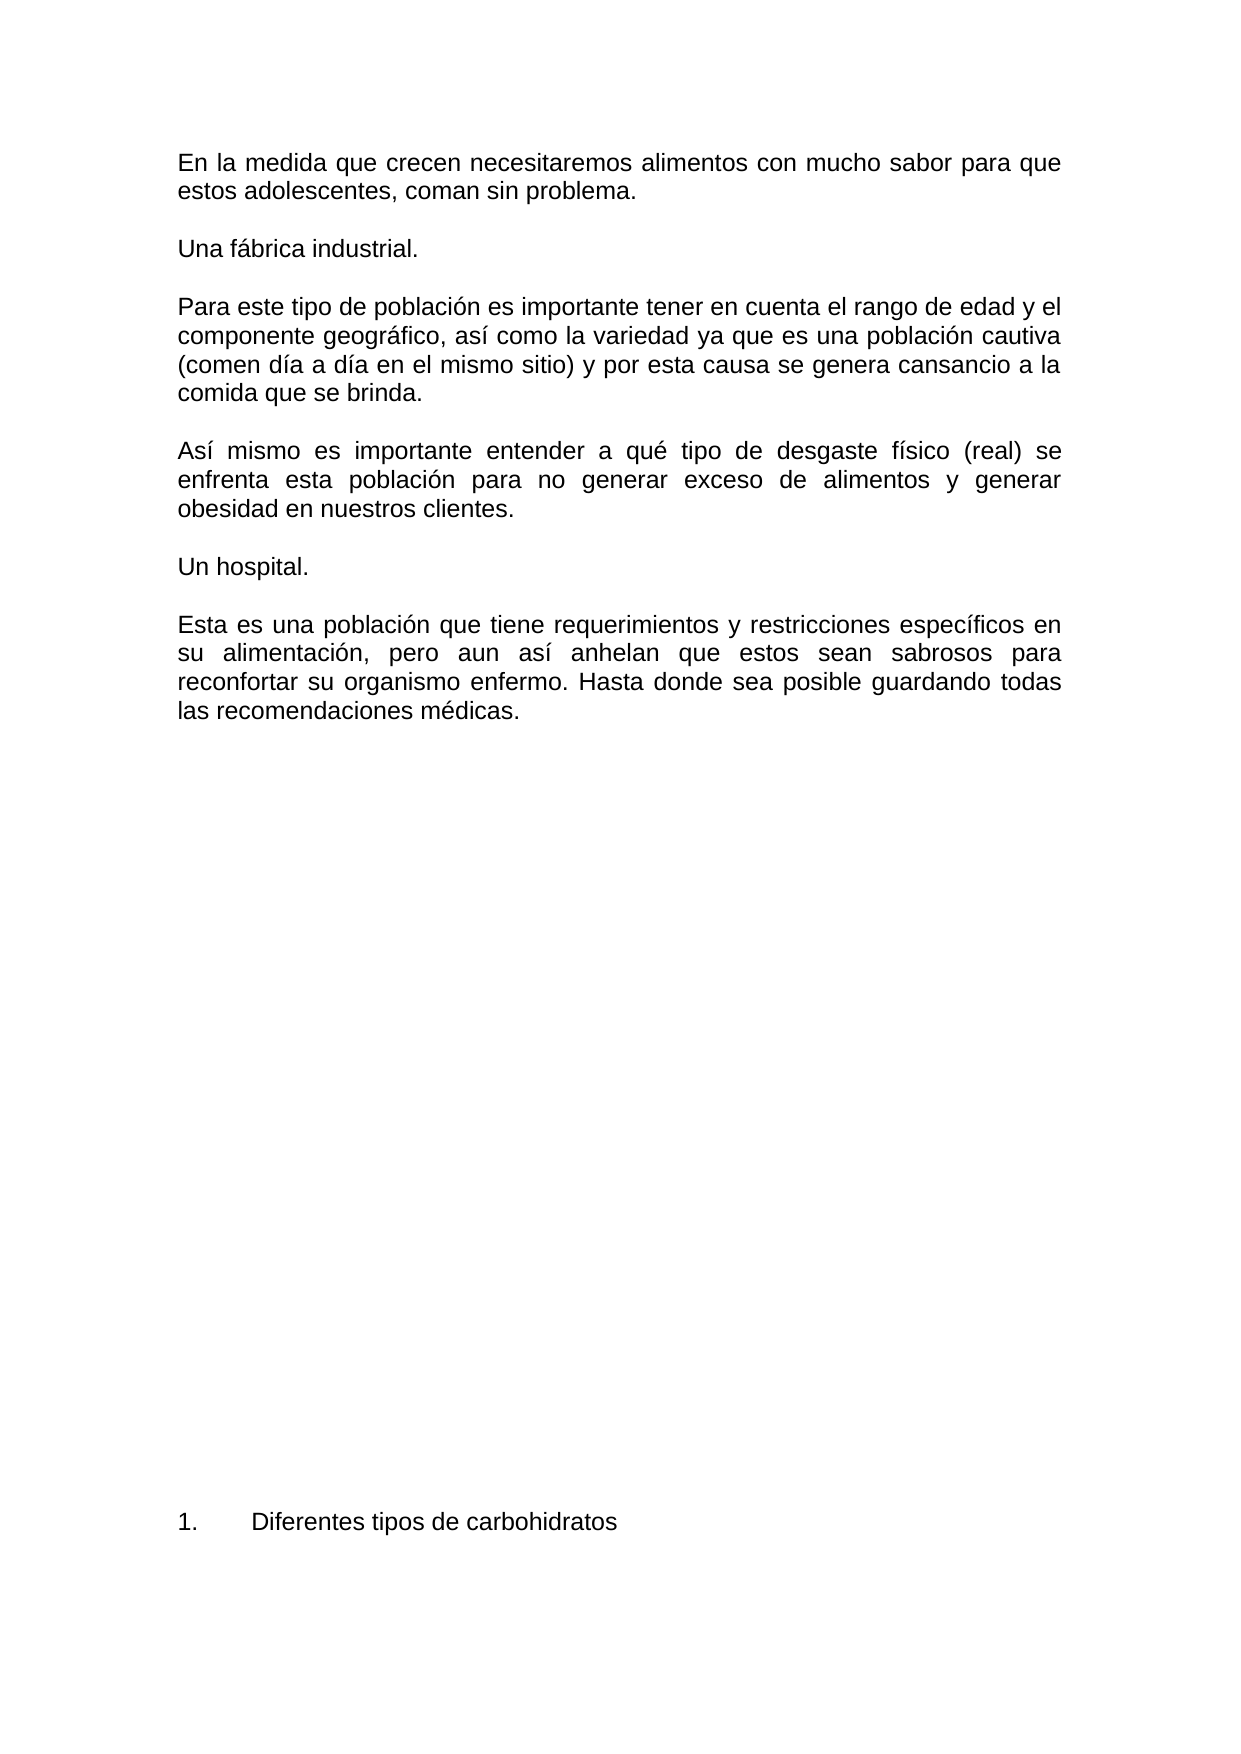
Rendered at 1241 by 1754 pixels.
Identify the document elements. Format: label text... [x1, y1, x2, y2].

text En la medida que crecen necesitaremos alimentos con mucho sabor para que estos adolescentes, coman sin problema. [177, 148, 1063, 205]
text 1. Diferentes tipos de carbohidratos [177, 1507, 1063, 1536]
text Esta es una población que tiene requerimientos y restricciones específicos en su alimentación, pero aun así anhelan que estos sean sabrosos para reconfortar su organismo enfermo. Hasta donde sea posible guardando todas las recomendaciones médicas. [177, 610, 1063, 725]
text Una fábrica industrial. [177, 234, 1063, 263]
text Un hospital. [177, 552, 1063, 581]
text Para este tipo de población es importante tener en cuenta el rango de edad y el componente geográfico, así como la variedad ya que es una población cautiva (comen día a día en el mismo sitio) y por esta causa se genera cansancio a la comida que se brinda. [177, 292, 1063, 407]
text Así mismo es importante entender a qué tipo de desgaste físico (real) se enfrenta esta población para no generar exceso de alimentos y generar obesidad en nuestros clientes. [177, 436, 1063, 523]
